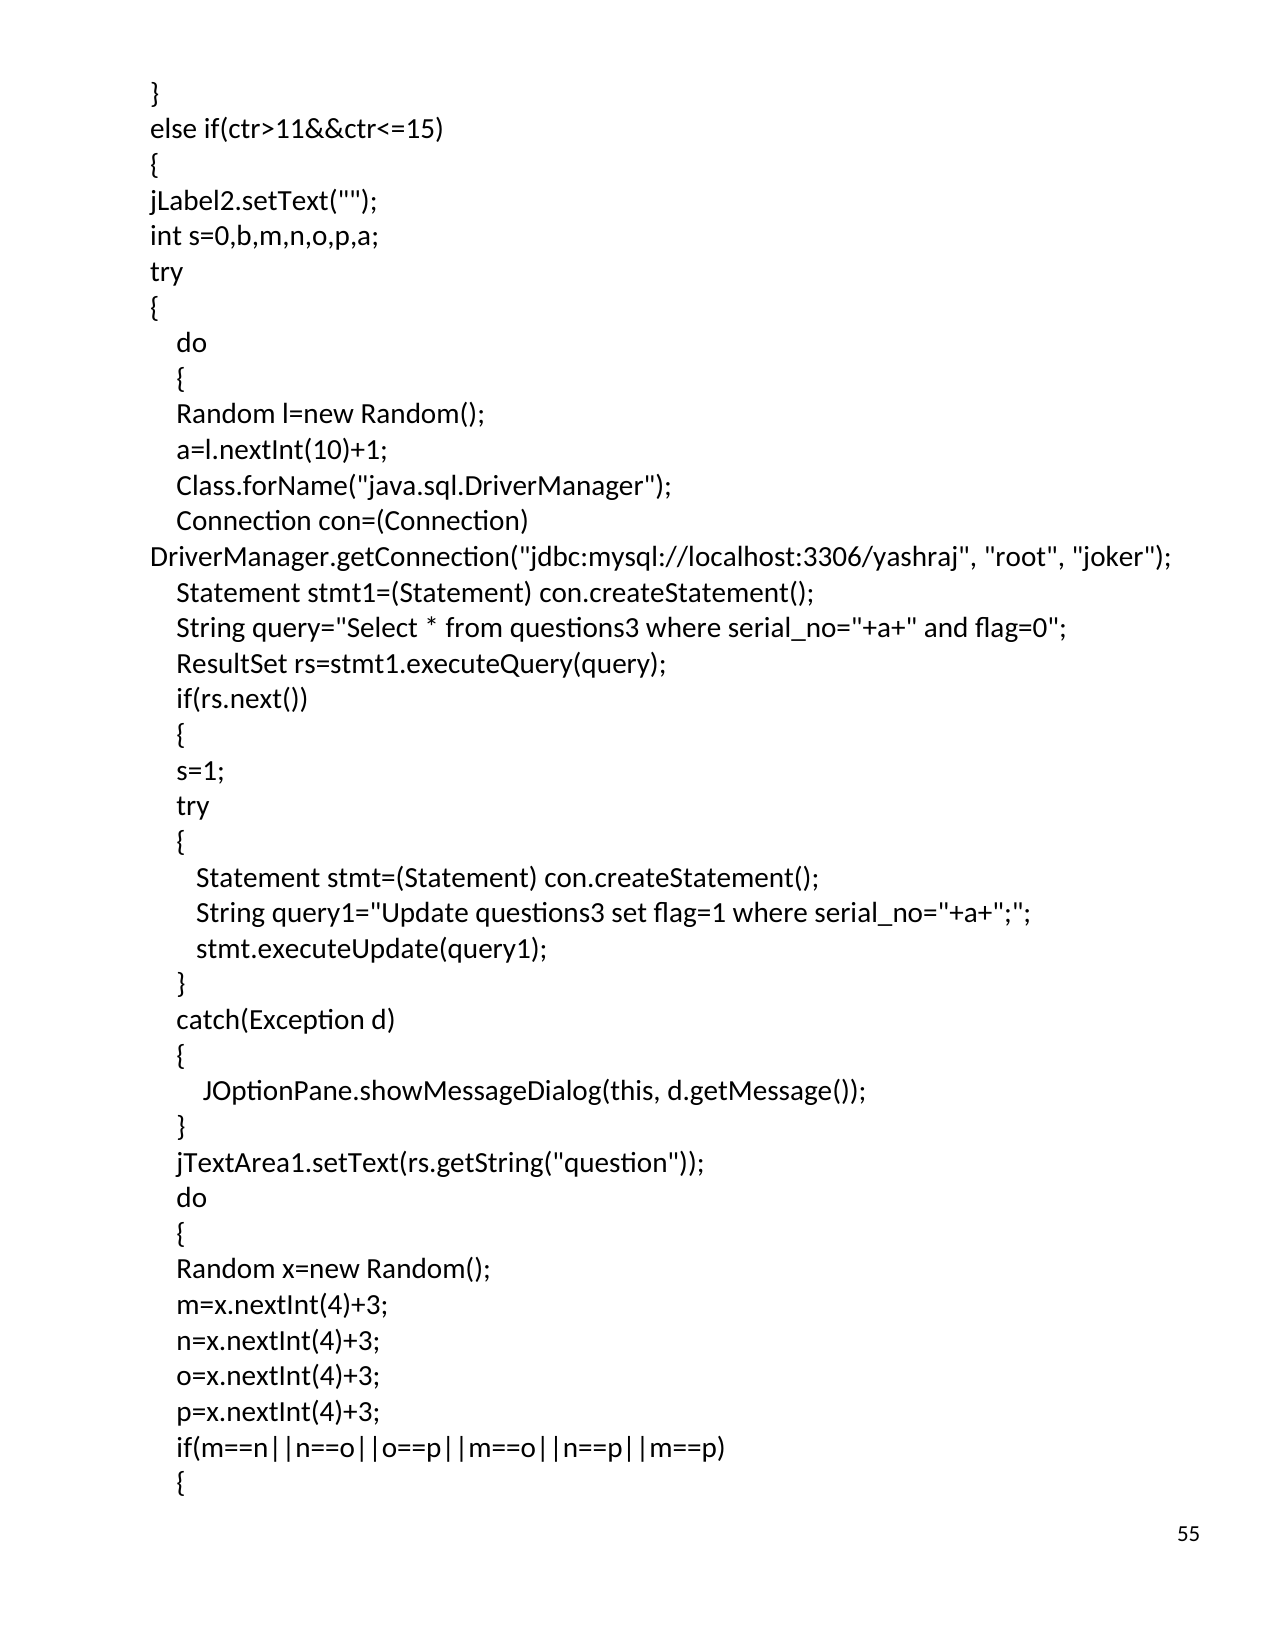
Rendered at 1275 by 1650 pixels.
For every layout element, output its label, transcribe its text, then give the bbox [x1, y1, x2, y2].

text try [150, 787, 1200, 823]
text jTextArea1.setText(rs.getString("question")); [150, 1144, 1200, 1179]
text } [150, 75, 1200, 111]
text a=l.nextInt(10)+1; [150, 431, 1200, 467]
text { [150, 823, 1200, 859]
text Statement stmt=(Statement) con.createStatement(); [150, 859, 1200, 894]
text int s=0,b,m,n,o,p,a; [150, 217, 1200, 253]
text if(m==n||n==o||o==p||m==o||n==p||m==p) [150, 1429, 1200, 1464]
text ResultSet rs=stmt1.executeQuery(query); [150, 645, 1200, 681]
text do [150, 1179, 1200, 1215]
text m=x.nextInt(4)+3; [150, 1286, 1200, 1322]
text o=x.nextInt(4)+3; [150, 1357, 1200, 1393]
text } [150, 1108, 1200, 1144]
text stmt.executeUpdate(query1); [150, 930, 1200, 966]
text else if(ctr>11&&ctr<=15) [150, 111, 1200, 146]
text Random x=new Random(); [150, 1251, 1200, 1286]
text { [150, 360, 1200, 396]
text jLabel2.setText(""); [150, 182, 1200, 217]
text String query="Select * from questions3 where serial_no="+a+" and flag=0"; [150, 609, 1200, 645]
text { [150, 716, 1200, 752]
text catch(Exception d) [150, 1001, 1200, 1037]
text String query1="Update questions3 set flag=1 where serial_no="+a+";"; [150, 894, 1200, 930]
text JOptionPane.showMessageDialog(this, d.getMessage()); [150, 1072, 1200, 1108]
text try [150, 253, 1200, 289]
text Statement stmt1=(Statement) con.createStatement(); [150, 574, 1200, 609]
text n=x.nextInt(4)+3; [150, 1322, 1200, 1357]
text Connection con=(Connection) DriverManager.getConnection("jdbc:mysql://localhost:3306/yashraj", "root", "joker"); [150, 502, 1200, 574]
text { [150, 146, 1200, 182]
text if(rs.next()) [150, 681, 1200, 716]
text { [150, 289, 1200, 324]
text p=x.nextInt(4)+3; [150, 1393, 1200, 1429]
text s=1; [150, 752, 1200, 787]
text do [150, 324, 1200, 360]
text } [150, 966, 1200, 1001]
text Random l=new Random(); [150, 396, 1200, 431]
text Class.forName("java.sql.DriverManager"); [150, 467, 1200, 502]
text { [150, 1037, 1200, 1072]
text { [150, 1215, 1200, 1251]
text { [150, 1464, 1200, 1500]
